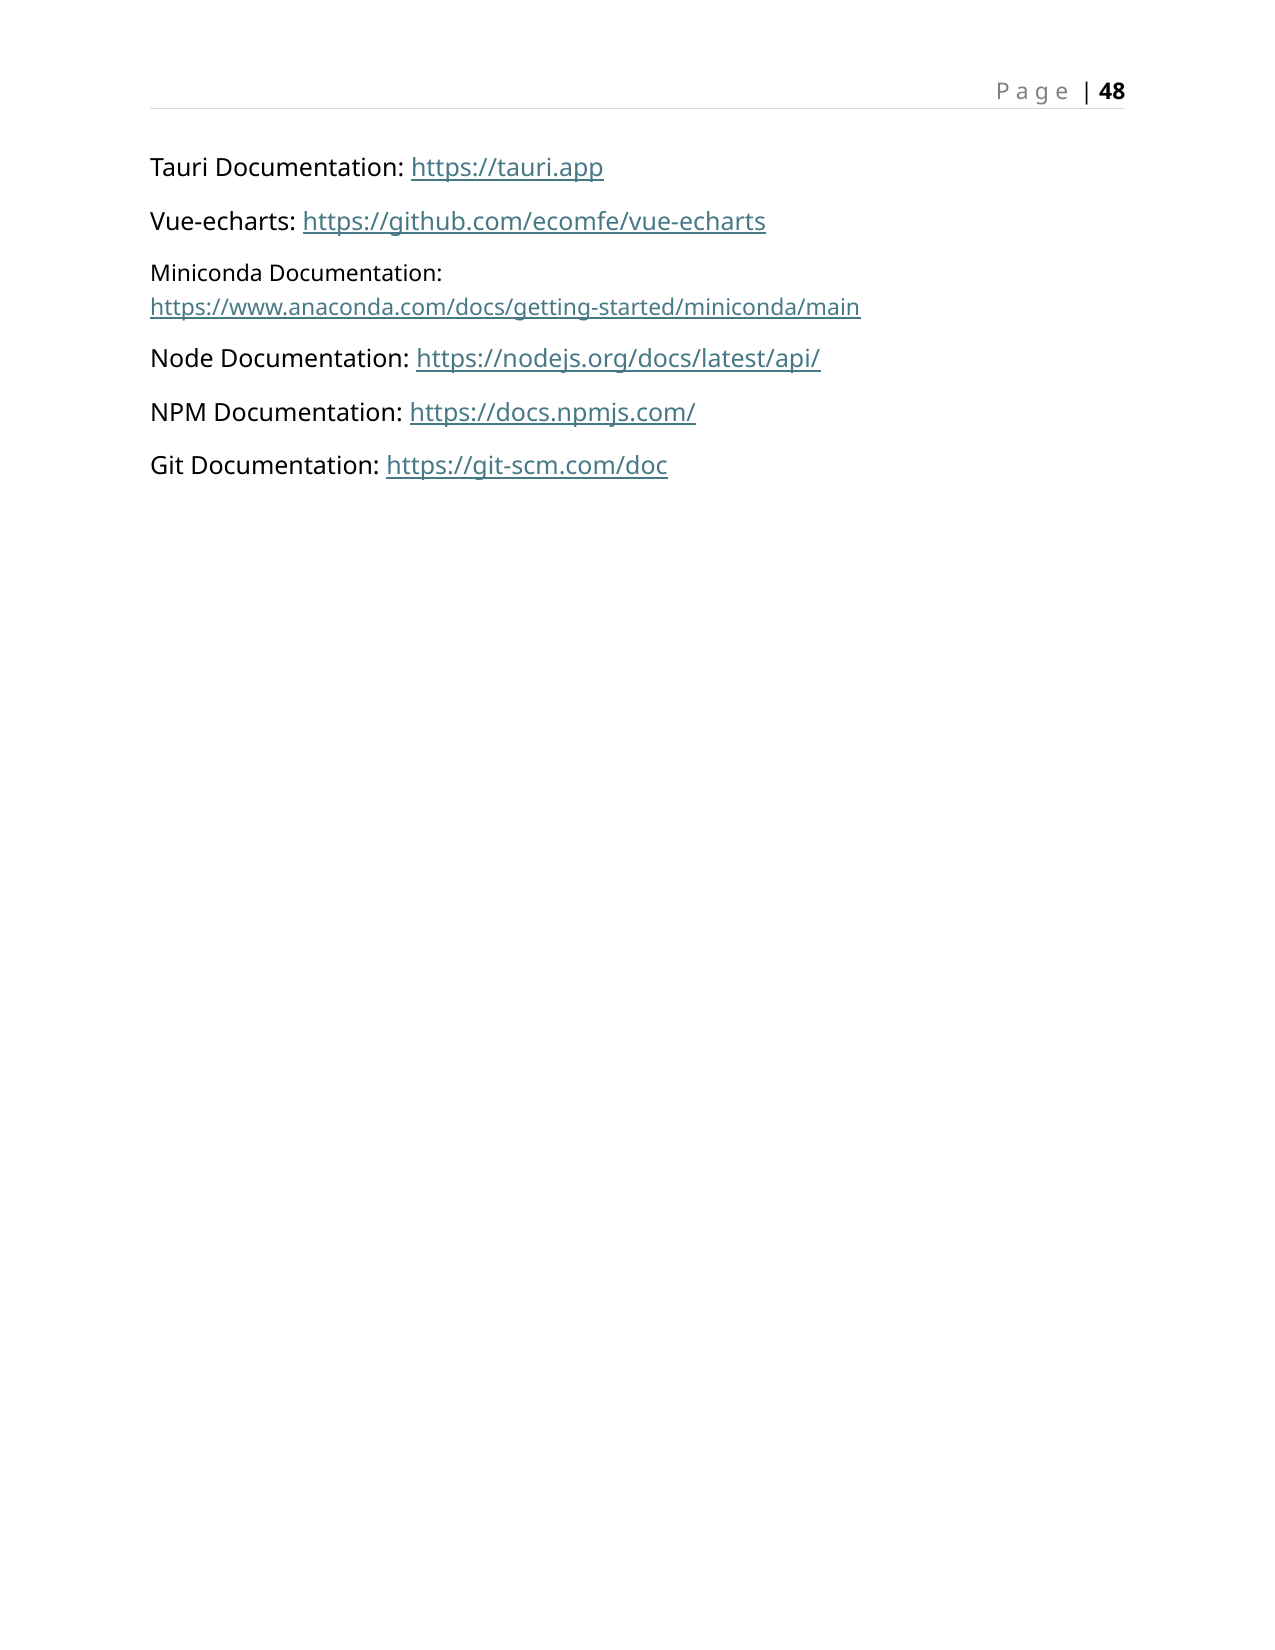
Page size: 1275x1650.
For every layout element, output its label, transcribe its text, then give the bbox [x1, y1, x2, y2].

text Node Documentation: https://nodejs.org/docs/latest/api/ [150, 341, 1125, 375]
text Tauri Documentation: https://tauri.app [150, 150, 1125, 184]
text Git Documentation: https://git-scm.com/doc [150, 448, 1125, 482]
text Vue-echarts: https://github.com/ecomfe/vue-echarts [150, 203, 1125, 237]
text NPM Documentation: https://docs.npmjs.com/ [150, 394, 1125, 428]
text Miniconda Documentation: https://www.anaconda.com/docs/getting-started/miniconda/main [150, 257, 1125, 322]
